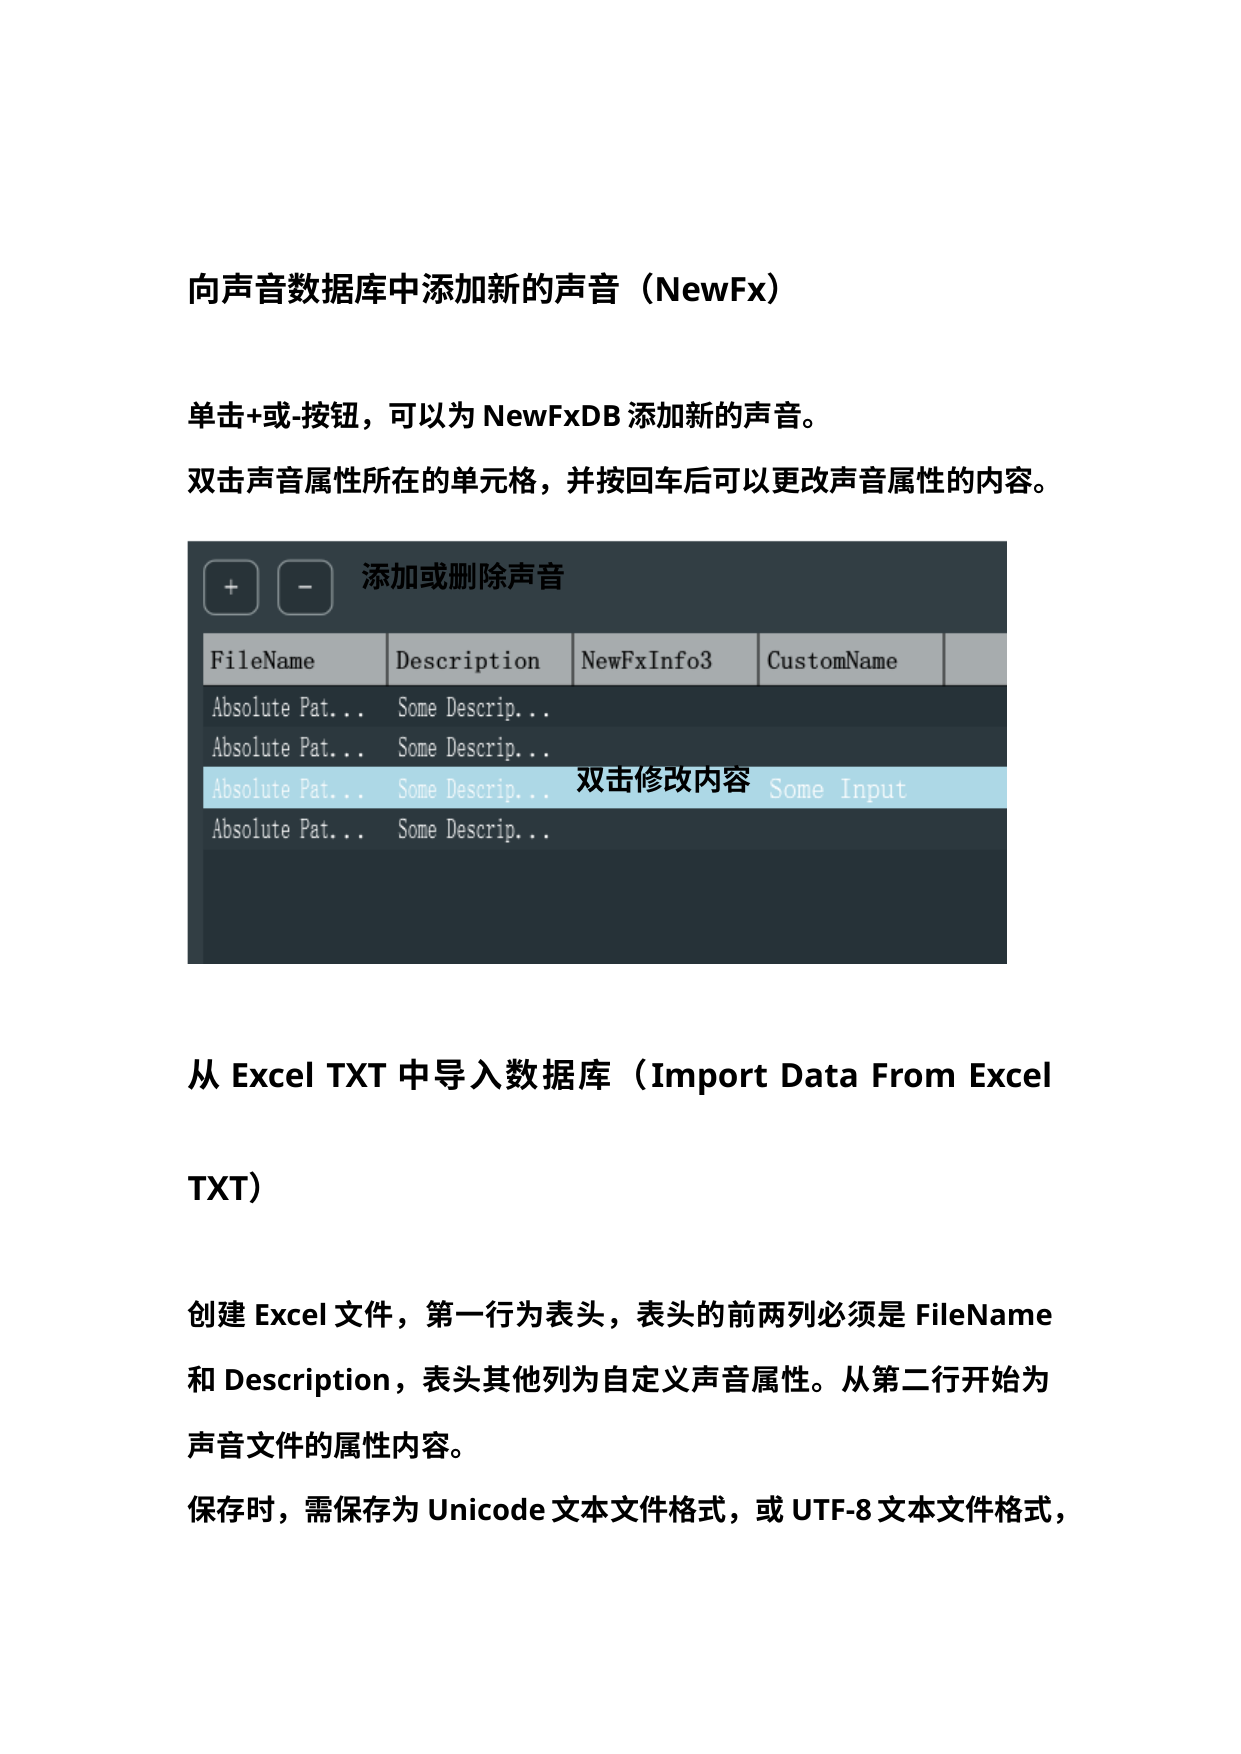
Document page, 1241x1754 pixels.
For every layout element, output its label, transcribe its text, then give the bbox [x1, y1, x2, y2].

text 保存时，需保存为Unicode文本文件格式，或UTF-8文本文件格式，默认以制表符制表。 [187, 1476, 1053, 1541]
picture [187, 514, 1007, 964]
text 单击+或-按钮，可以为NewFxDB添加新的声音。 [187, 381, 1053, 446]
text 双击声音属性所在的单元格，并按回车后可以更改声音属性的内容。 [187, 446, 1053, 511]
subtitle 向声音数据库中添加新的声音（NewFx） [187, 254, 1053, 319]
text 创建Excel文件，第一行为表头，表头的前两列必须是FileName和Description，表头其他列为自定义声音属性。从第二行开始为声音文件的属性内容。 [187, 1281, 1053, 1476]
